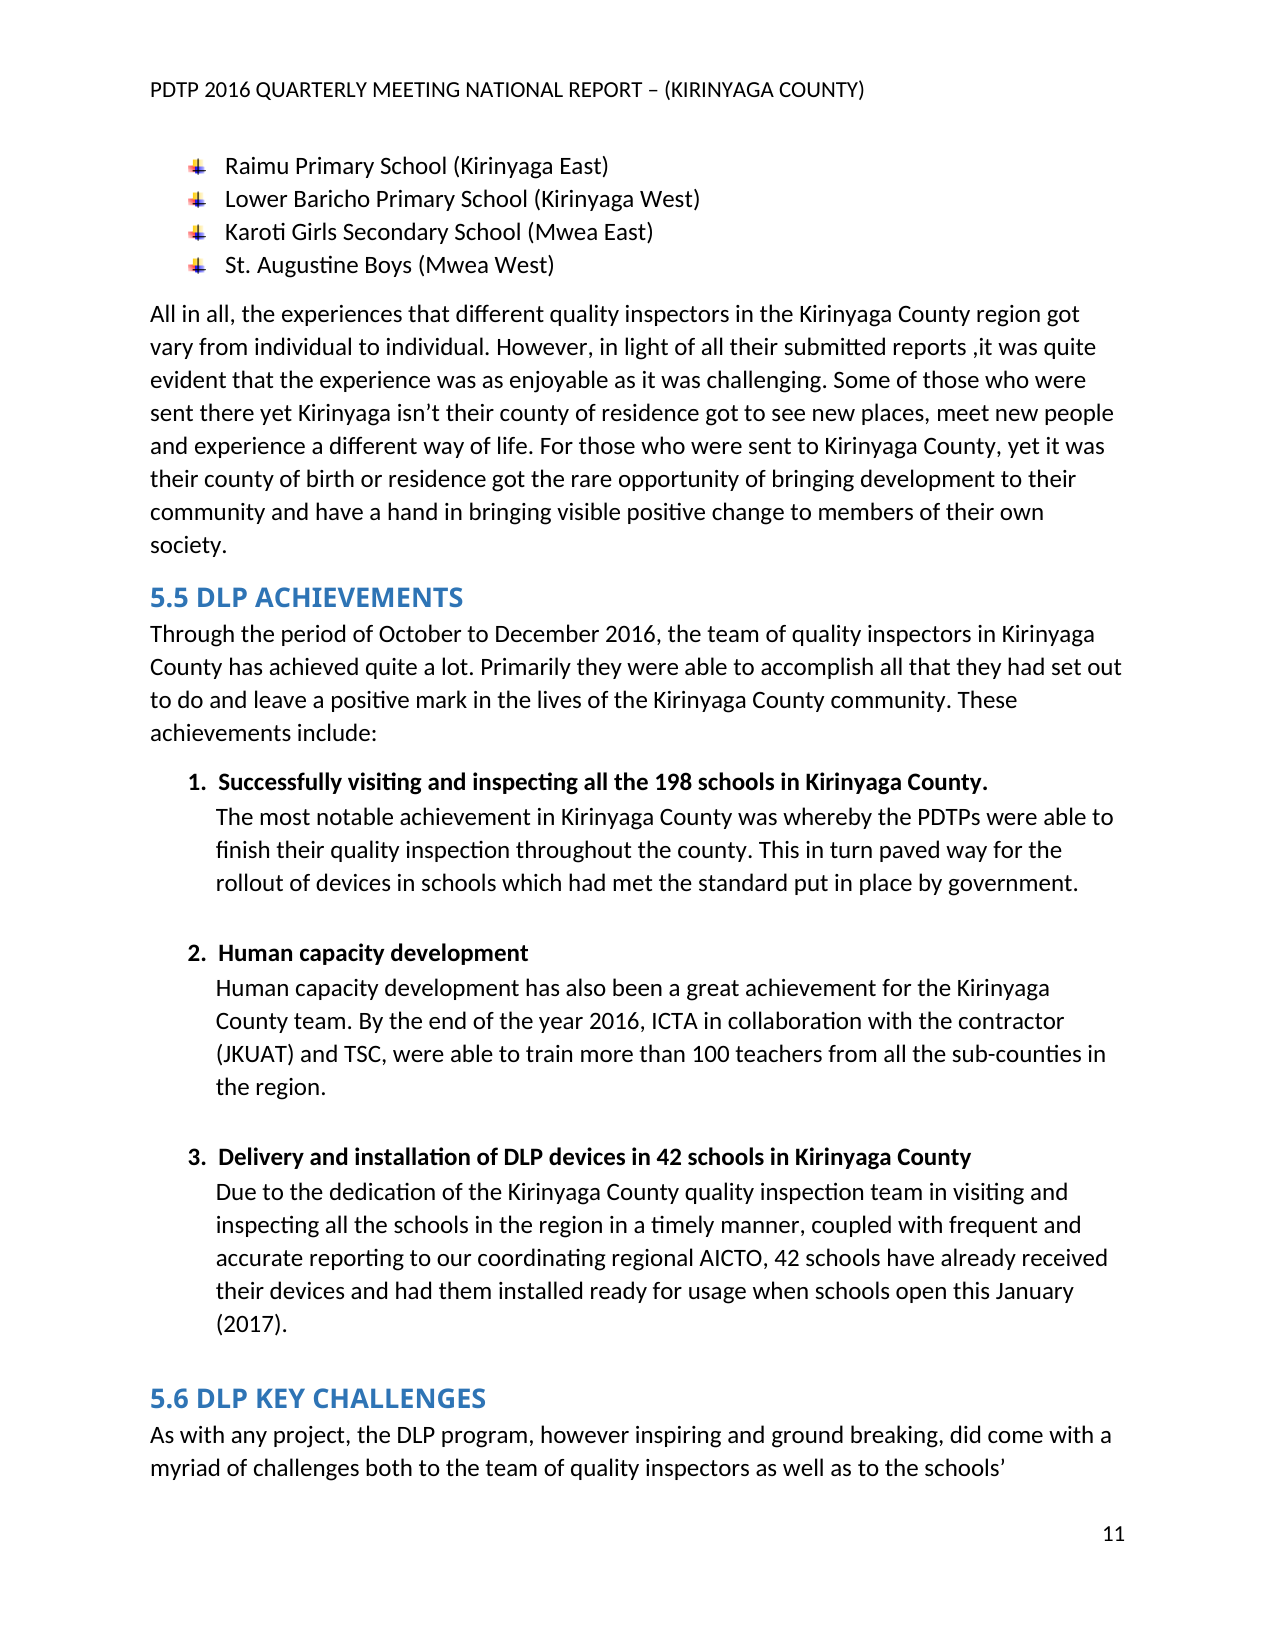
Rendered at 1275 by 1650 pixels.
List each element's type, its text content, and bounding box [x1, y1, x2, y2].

text 3. Delivery and installation of DLP devices in 42 schools in Kirinyaga County [187, 1141, 1125, 1172]
list Karoti Girls Secondary School (Mwea East) [187, 216, 1125, 246]
text 1. Successfully visiting and inspecting all the 198 schools in Kirinyaga County. [187, 766, 1125, 797]
list Lower Baricho Primary School (Kirinyaga West) [187, 183, 1125, 213]
text Due to the dedication of the Kirinyaga County quality inspection team in visiting and inspecting all the schools in the region in a timely manner, coupled with frequent and accurate reporting to our coordinating regional AICTO, 42 schools have already received their devices and had them installed ready for usage when schools open this January (2017). [216, 1176, 1125, 1338]
text Human capacity development has also been a great achievement for the Kirinyaga County team. By the end of the year 2016, ICTA in collaboration with the contractor (JKUAT) and TSC, were able to train more than 100 teachers from all the sub-counties in the region. [216, 972, 1125, 1102]
list St. Augustine Boys (Mwea West) [187, 249, 1125, 279]
text All in all, the experiences that different quality inspectors in the Kirinyaga County region got vary from individual to individual. However, in light of all their submitted reports ,it was quite evident that the experience was as enjoyable as it was challenging. Some of those who were sent there yet Kirinyaga isn’t their county of residence got to see new places, meet new people and experience a different way of life. For those who were sent to Kirinyaga County, yet it was their county of birth or residence got the rare opportunity of bringing development to their community and have a hand in bringing visible positive change to members of their own society. [150, 298, 1125, 559]
text Through the period of October to December 2016, the team of quality inspectors in Kirinyaga County has achieved quite a lot. Primarily they were able to accomplish all that they had set out to do and leave a positive mark in the lives of the Kirinyaga County community. These achievements include: [150, 618, 1125, 747]
picture [188, 157, 206, 175]
list Raimu Primary School (Kirinyaga East) [187, 150, 1125, 181]
picture [188, 256, 206, 274]
picture [188, 190, 206, 208]
text The most notable achievement in Kirinyaga County was whereby the PDTPs were able to finish their quality inspection throughout the county. This in turn paved way for the rollout of devices in schools which had met the standard put in place by government. [216, 801, 1125, 898]
text 2. Human capacity development [187, 937, 1125, 968]
picture [188, 223, 206, 241]
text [150, 1419, 1125, 1483]
subtitle 5.5 DLP ACHIEVEMENTS [150, 578, 1125, 615]
subtitle 5.6 DLP KEY CHALLENGES [150, 1380, 1125, 1417]
